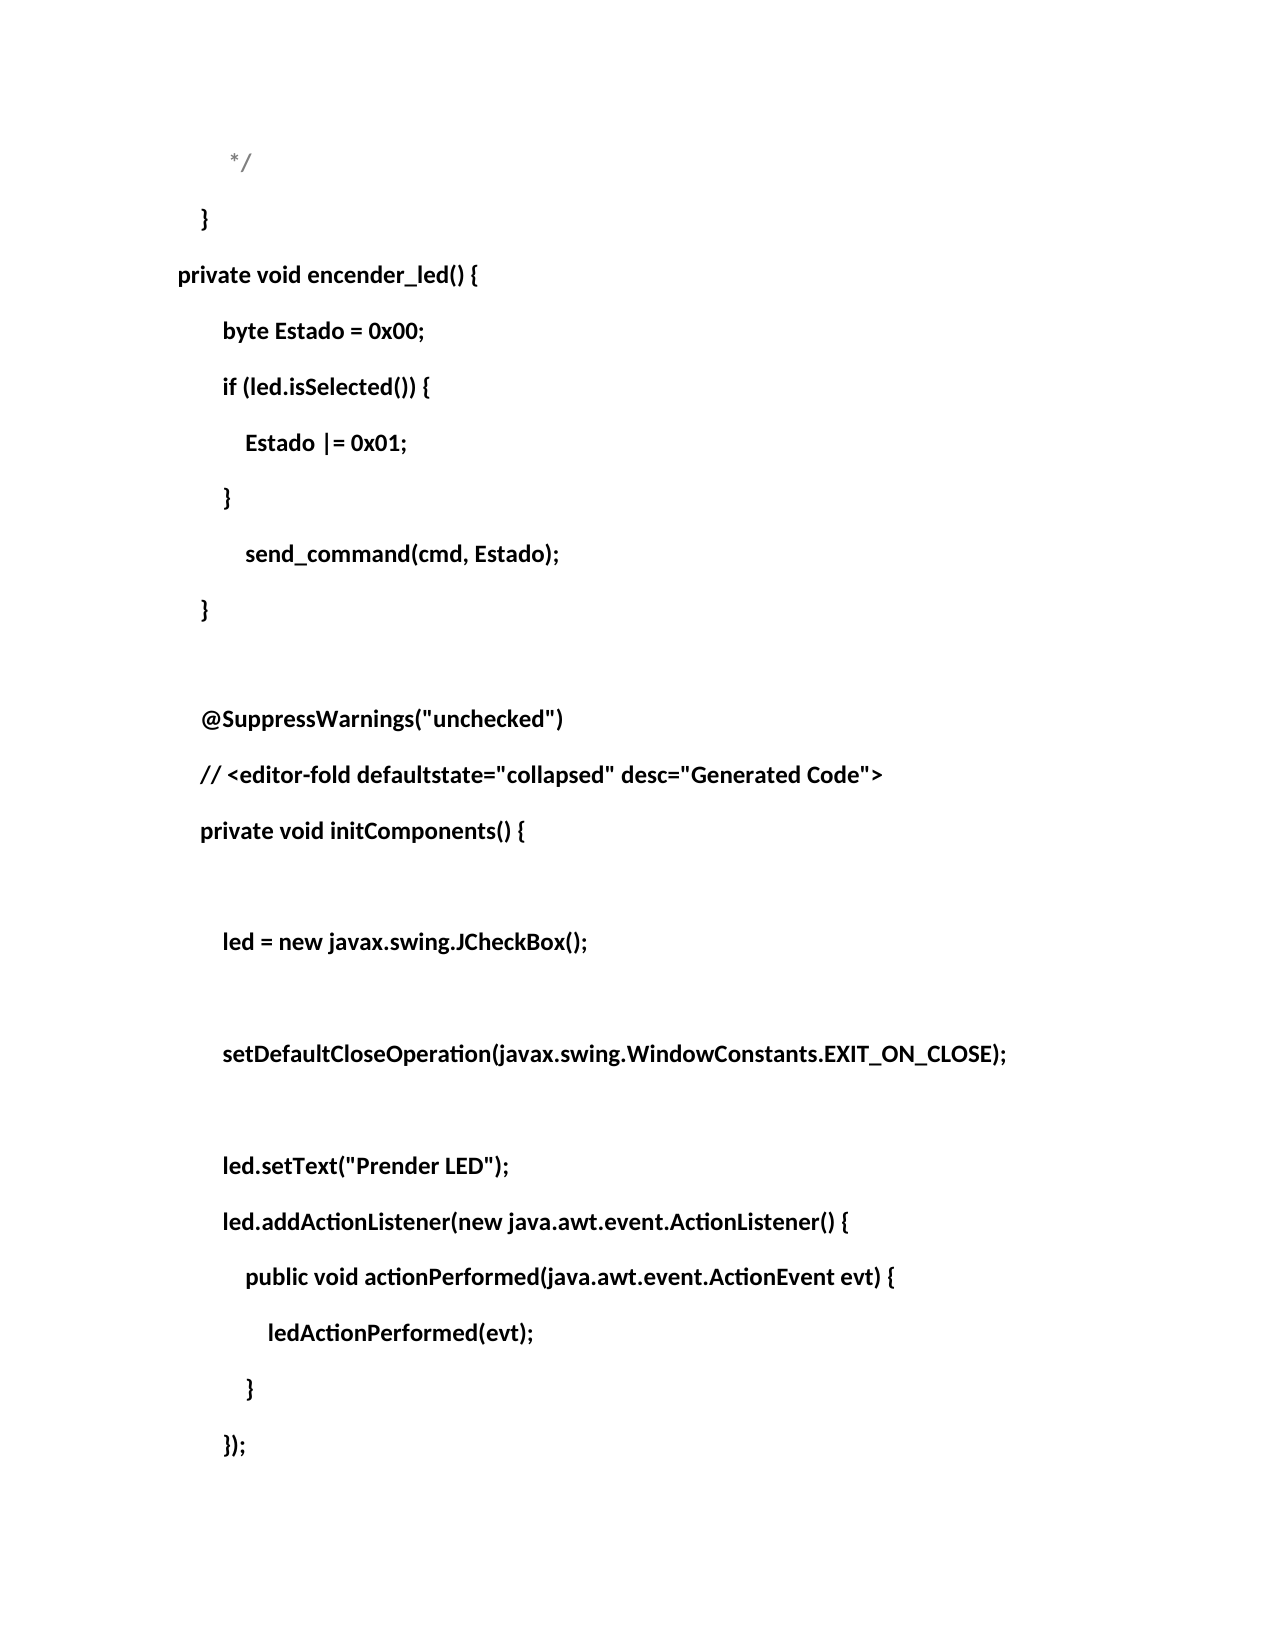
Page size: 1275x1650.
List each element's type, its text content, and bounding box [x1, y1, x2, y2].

text private void encender_led() { [177, 259, 1098, 290]
text if (led.isSelected()) { [177, 371, 1098, 401]
text led = new javax.swing.JCheckBox(); [177, 926, 1098, 957]
text send_command(cmd, Estado); [177, 538, 1098, 569]
text ledActionPerformed(evt); [177, 1317, 1098, 1348]
text } [177, 1373, 1098, 1404]
text setDefaultCloseOperation(javax.swing.WindowConstants.EXIT_ON_CLOSE); [177, 1038, 1098, 1069]
text */ [177, 148, 1098, 178]
text led.setText("Prender LED"); [177, 1150, 1098, 1180]
text } [177, 594, 1098, 625]
text public void actionPerformed(java.awt.event.ActionEvent evt) { [177, 1261, 1098, 1292]
text led.addActionListener(new java.awt.event.ActionListener() { [177, 1206, 1098, 1236]
text }); [177, 1429, 1098, 1459]
text } [177, 203, 1098, 234]
text } [177, 483, 1098, 513]
text // <editor-fold defaultstate="collapsed" desc="Generated Code"> [177, 759, 1098, 789]
text Estado |= 0x01; [177, 427, 1098, 457]
text private void initComponents() { [177, 815, 1098, 845]
text @SuppressWarnings("unchecked") [177, 703, 1098, 734]
text byte Estado = 0x00; [177, 315, 1098, 346]
